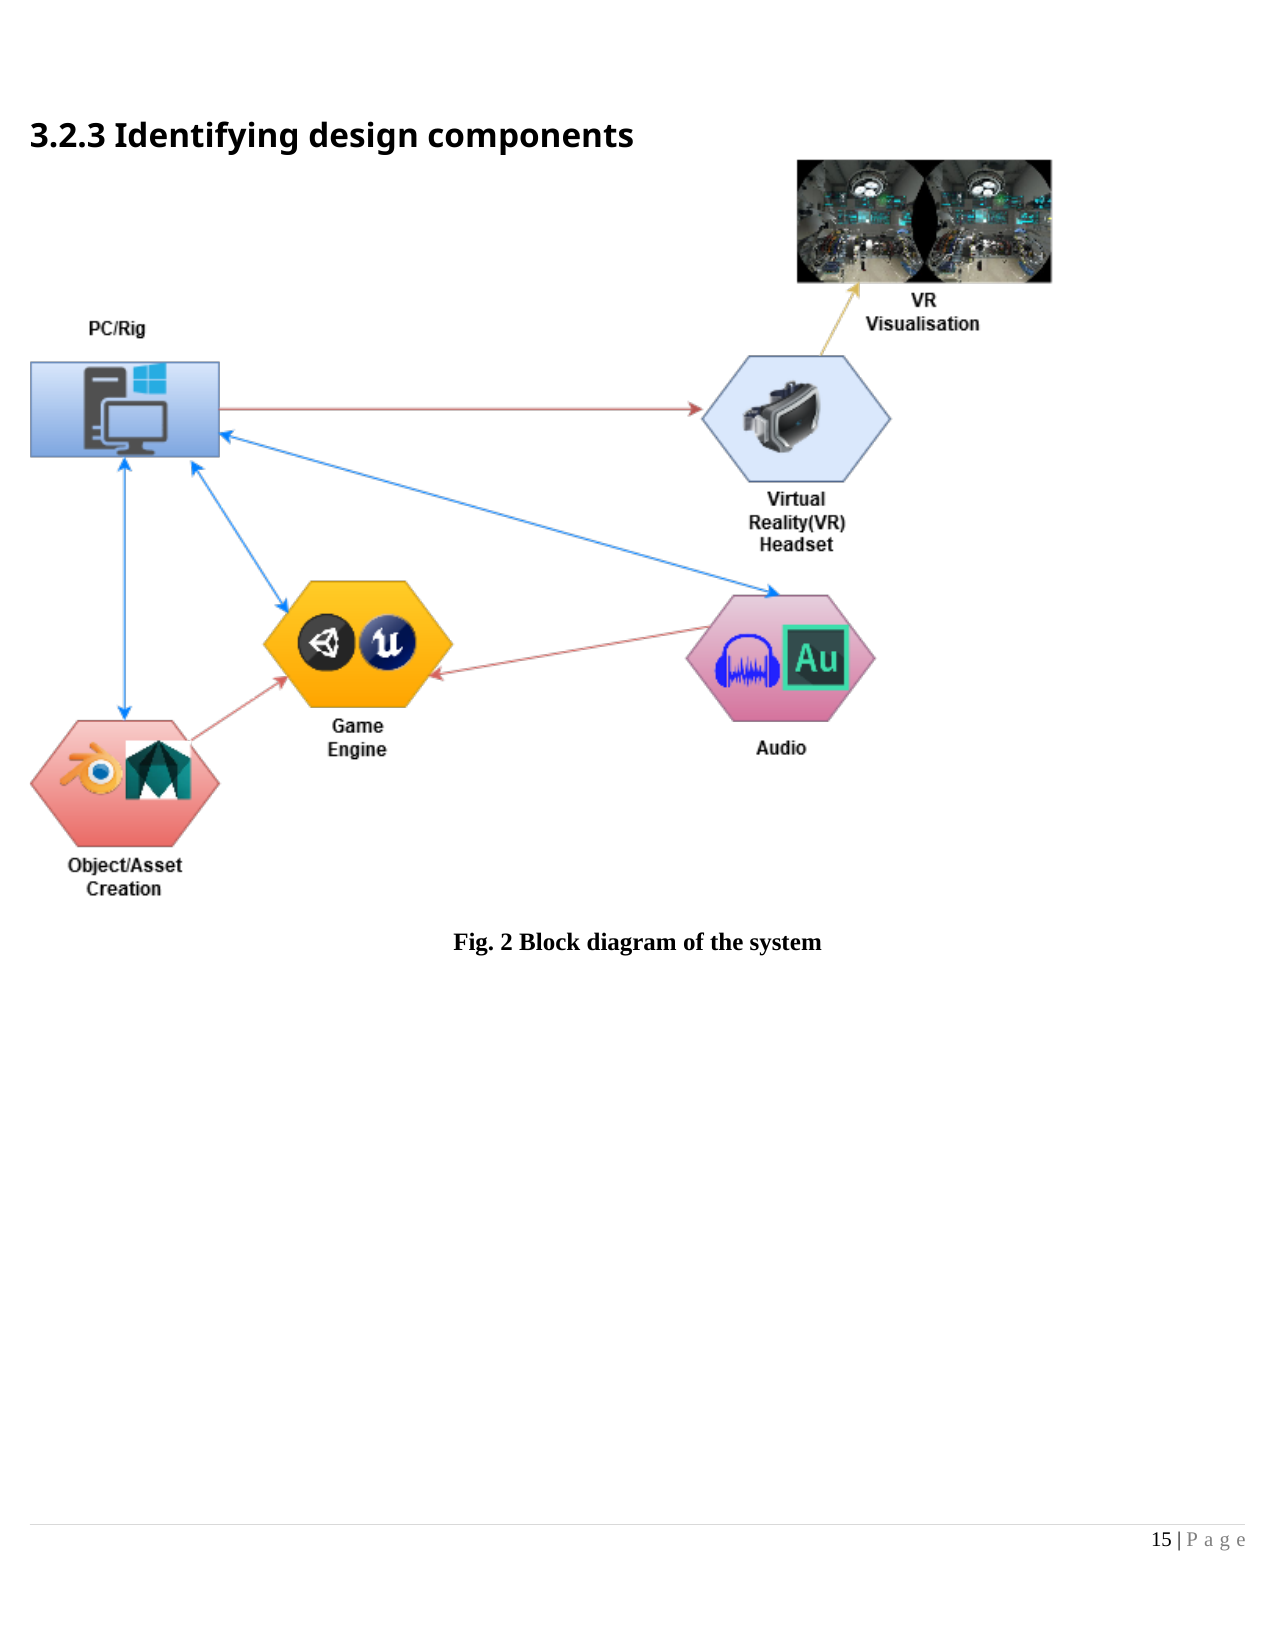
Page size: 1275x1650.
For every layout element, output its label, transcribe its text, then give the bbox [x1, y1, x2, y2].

subtitle 3.2.3 Identifying design components [29, 112, 1245, 157]
text Fig. 2 Block diagram of the system [29, 927, 1245, 955]
